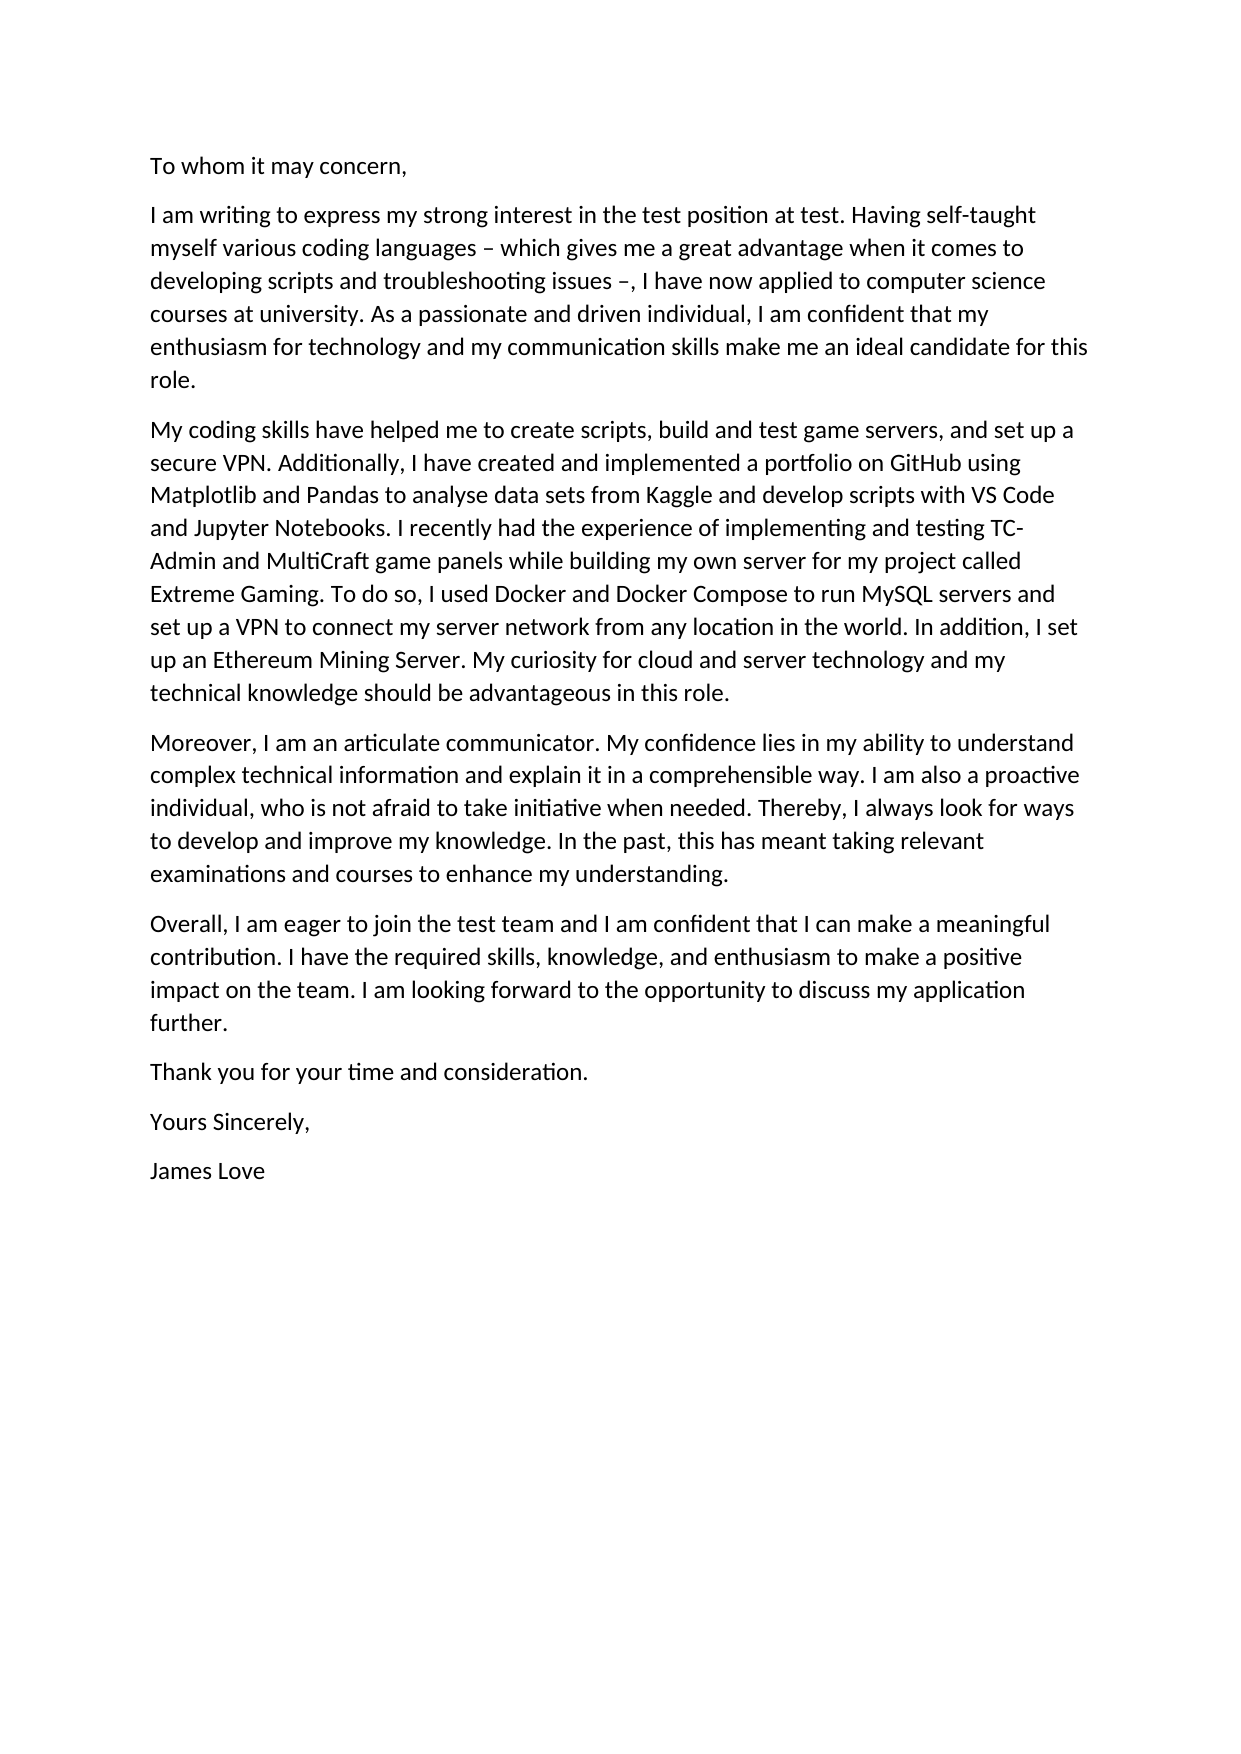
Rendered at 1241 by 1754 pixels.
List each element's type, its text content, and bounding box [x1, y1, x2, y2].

text My coding skills have helped me to create scripts, build and test game servers, and set up a secure VPN. Additionally, I have created and implemented a portfolio on GitHub using Matplotlib and Pandas to analyse data sets from Kaggle and develop scripts with VS Code and Jupyter Notebooks. I recently had the experience of implementing and testing TC-Admin and MultiCraft game panels while building my own server for my project called Extreme Gaming. To do so, I used Docker and Docker Compose to run MySQL servers and set up a VPN to connect my server network from any location in the world. In addition, I set up an Ethereum Mining Server. My curiosity for cloud and server technology and my technical knowledge should be advantageous in this role. [150, 414, 1090, 708]
text To whom it may concern, [150, 150, 1090, 181]
text Yours Sincerely, [150, 1106, 1090, 1136]
text James Love [150, 1155, 1090, 1186]
text Moreover, I am an articulate communicator. My confidence lies in my ability to understand complex technical information and explain it in a comprehensible way. I am also a proactive individual, who is not afraid to take initiative when needed. Thereby, I always look for ways to develop and improve my knowledge. In the past, this has meant taking relevant examinations and courses to enhance my understanding. [150, 727, 1090, 889]
text I am writing to express my strong interest in the test position at test. Having self-taught myself various coding languages – which gives me a great advantage when it comes to developing scripts and troubleshooting issues –, I have now applied to computer science courses at university. As a passionate and driven individual, I am confident that my enthusiasm for technology and my communication skills make me an ideal candidate for this role. [150, 199, 1090, 395]
text Overall, I am eager to join the test team and I am confident that I can make a meaningful contribution. I have the required skills, knowledge, and enthusiasm to make a positive impact on the team. I am looking forward to the opportunity to discuss my application further. [150, 908, 1090, 1037]
text Thank you for your time and consideration. [150, 1056, 1090, 1087]
